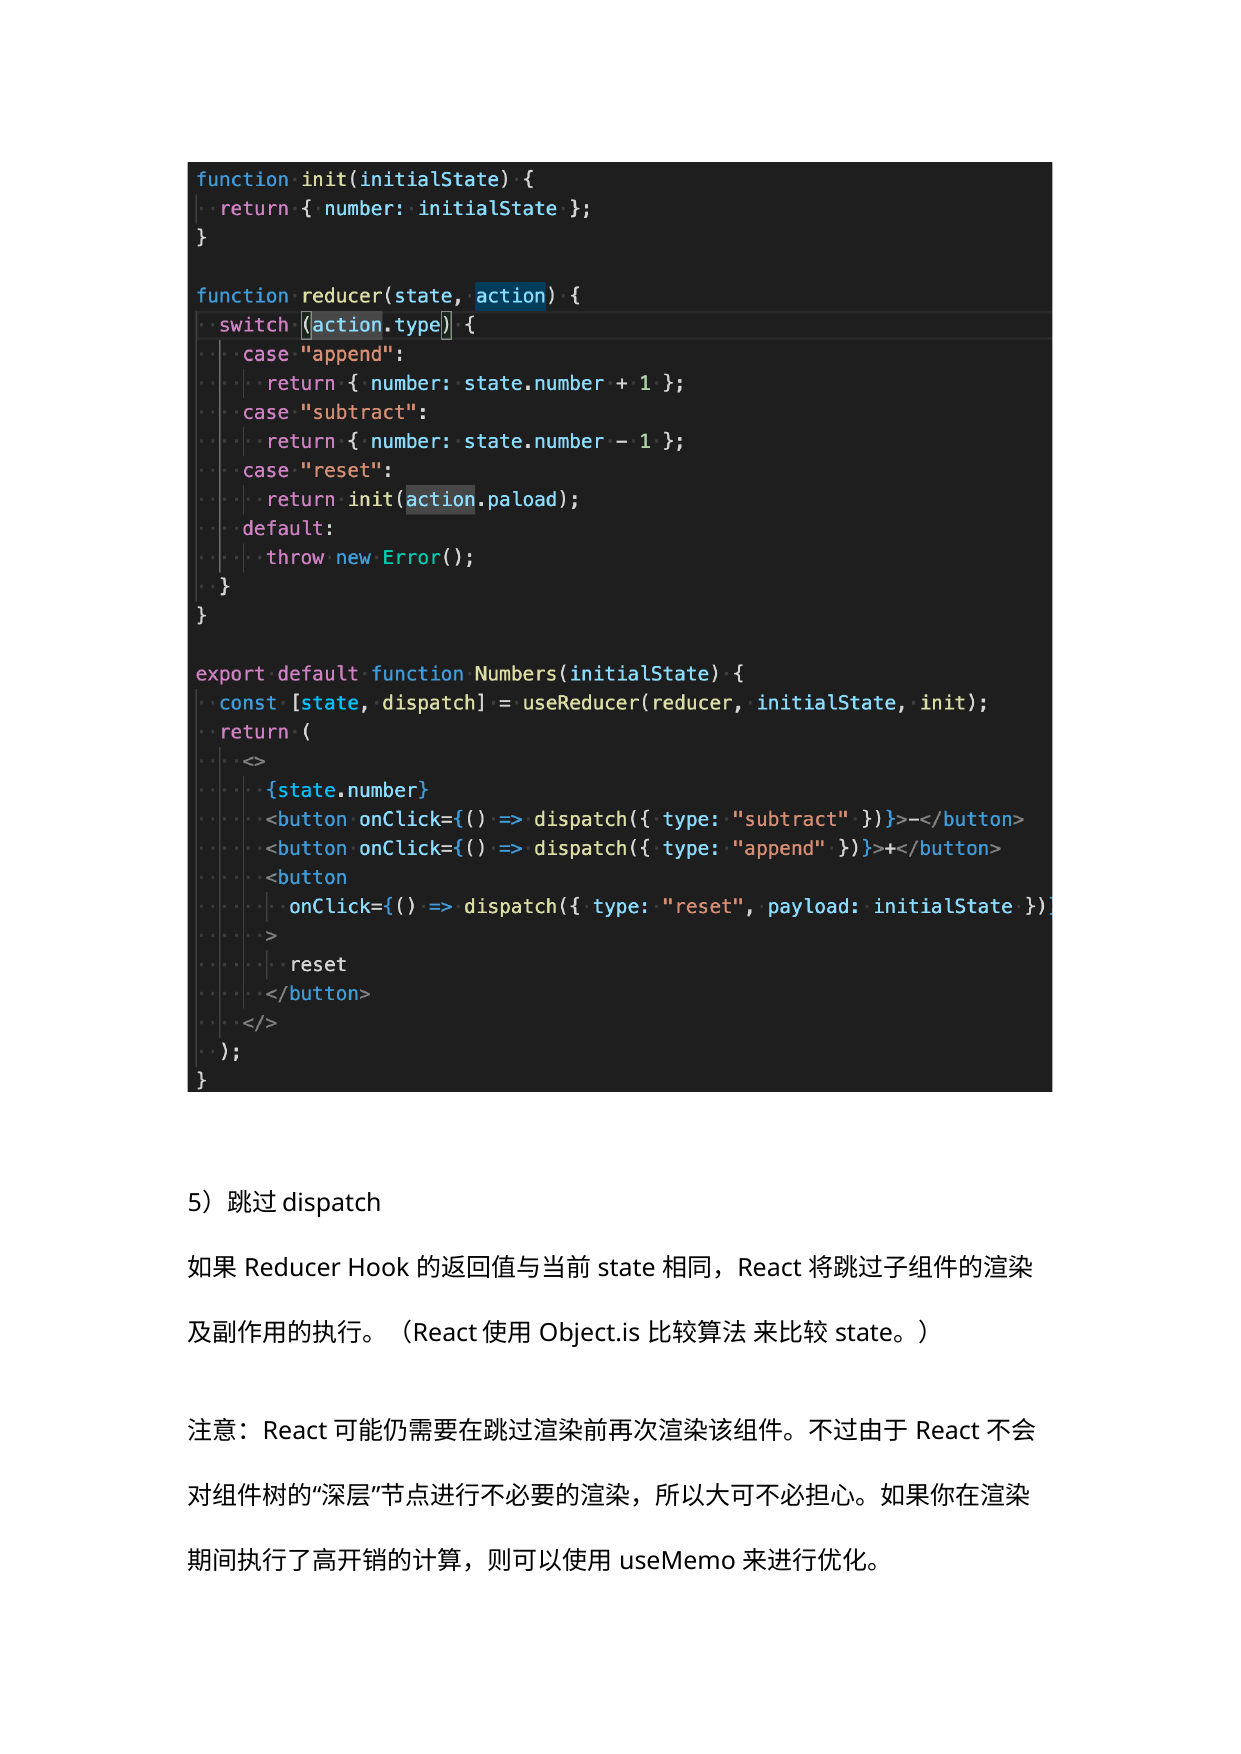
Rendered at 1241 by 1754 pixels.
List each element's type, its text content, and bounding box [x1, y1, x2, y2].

picture [187, 162, 1053, 1092]
text 注意：React 可能仍需要在跳过渲染前再次渲染该组件。不过由于 React 不会对组件树的“深层”节点进行不必要的渲染，所以大可不必担心。如果你在渲染期间执行了高开销的计算，则可以使用 useMemo 来进行优化。 [187, 1397, 1053, 1592]
text 5）跳过dispatch [187, 1169, 1053, 1234]
text 如果 Reducer Hook 的返回值与当前 state 相同，React 将跳过子组件的渲染及副作用的执行。（React使用 Object.is 比较算法 来比较 state。） [187, 1234, 1053, 1364]
